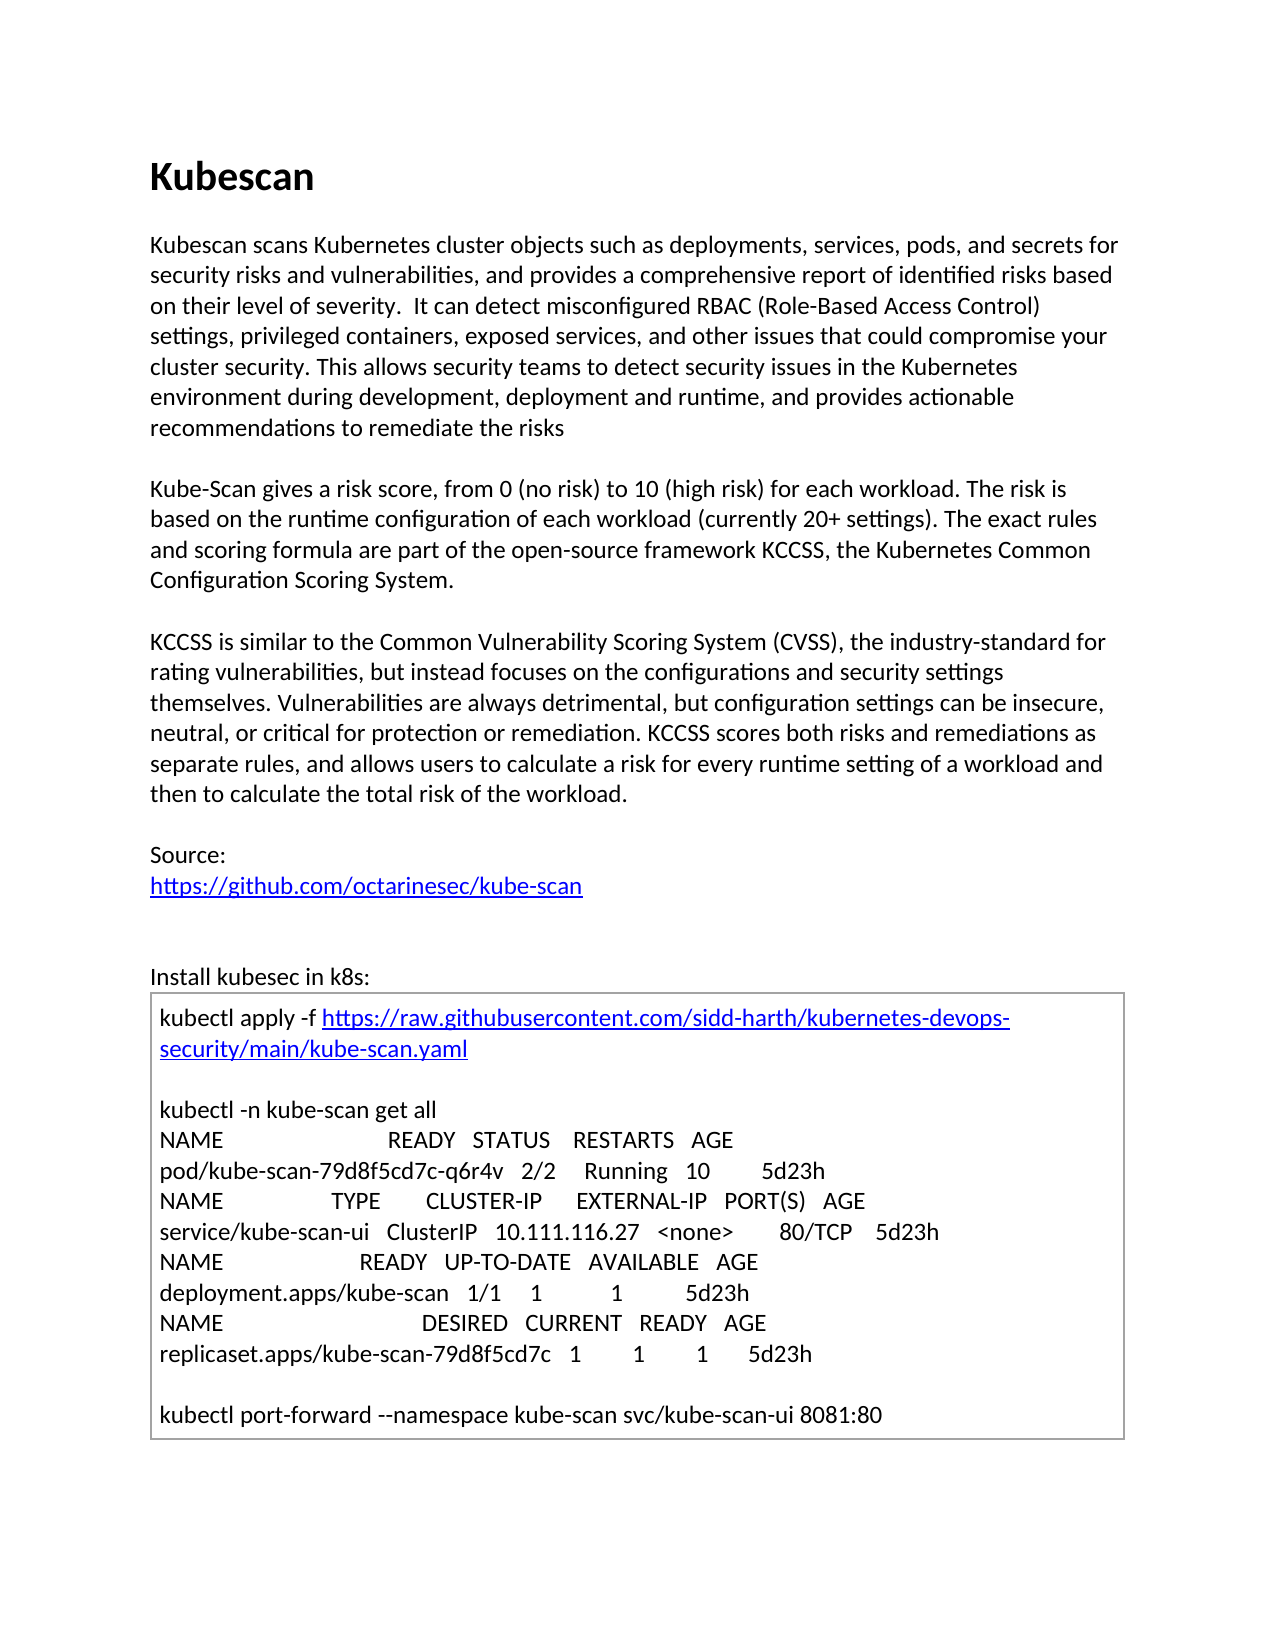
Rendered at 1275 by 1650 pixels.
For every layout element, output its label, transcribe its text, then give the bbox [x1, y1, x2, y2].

subtitle Kubescan [150, 150, 1125, 201]
text Kube-Scan gives a risk score, from 0 (no risk) to 10 (high risk) for each workload. The risk is based on the runtime configuration of each workload (currently 20+ settings). The exact rules and scoring formula are part of the open-source framework KCCSS, the Kubernetes Common Configuration Scoring System. [150, 473, 1125, 595]
text https://github.com/octarinesec/kube-scan [150, 870, 1125, 900]
text Source: [150, 839, 1125, 870]
text Kubescan scans Kubernetes cluster objects such as deployments, services, pods, and secrets for security risks and vulnerabilities, and provides a comprehensive report of identified risks based on their level of severity. It can detect misconfigured RBAC (Role-Based Access Control) settings, privileged containers, exposed services, and other issues that could compromise your cluster security. This allows security teams to detect security issues in the Kubernetes environment during development, deployment and runtime, and provides actionable recommendations to remediate the risks [150, 229, 1125, 442]
table_header kubectl apply -f https://raw.githubusercontent.com/sidd-harth/kubernetes-devops-security/main/kube-scan.yaml kubectl -n kube-scan get all NAME READY STATUS RESTARTS AGE pod/kube-scan-79d8f5cd7c-q6r4v 2/2 Running 10 5d23h NAME TYPE CLUSTER-IP EXTERNAL-IP PORT(S) AGE service/kube-scan-ui ClusterIP 10.111.116.27 <none> 80/TCP 5d23h NAME READY UP-TO-DATE AVAILABLE AGE deployment.apps/kube-scan 1/1 1 1 5d23h NAME DESIRED CURRENT READY AGE replicaset.apps/kube-scan-79d8f5cd7c 1 1 1 5d23h kubectl port-forward --namespace kube-scan svc/kube-scan-ui 8081:80 [152, 994, 1123, 1438]
text KCCSS is similar to the Common Vulnerability Scoring System (CVSS), the industry-standard for rating vulnerabilities, but instead focuses on the configurations and security settings themselves. Vulnerabilities are always detrimental, but configuration settings can be insecure, neutral, or critical for protection or remediation. KCCSS scores both risks and remediations as separate rules, and allows users to calculate a risk for every runtime setting of a workload and then to calculate the total risk of the workload. [150, 626, 1125, 809]
text Install kubesec in k8s: [150, 961, 1125, 992]
